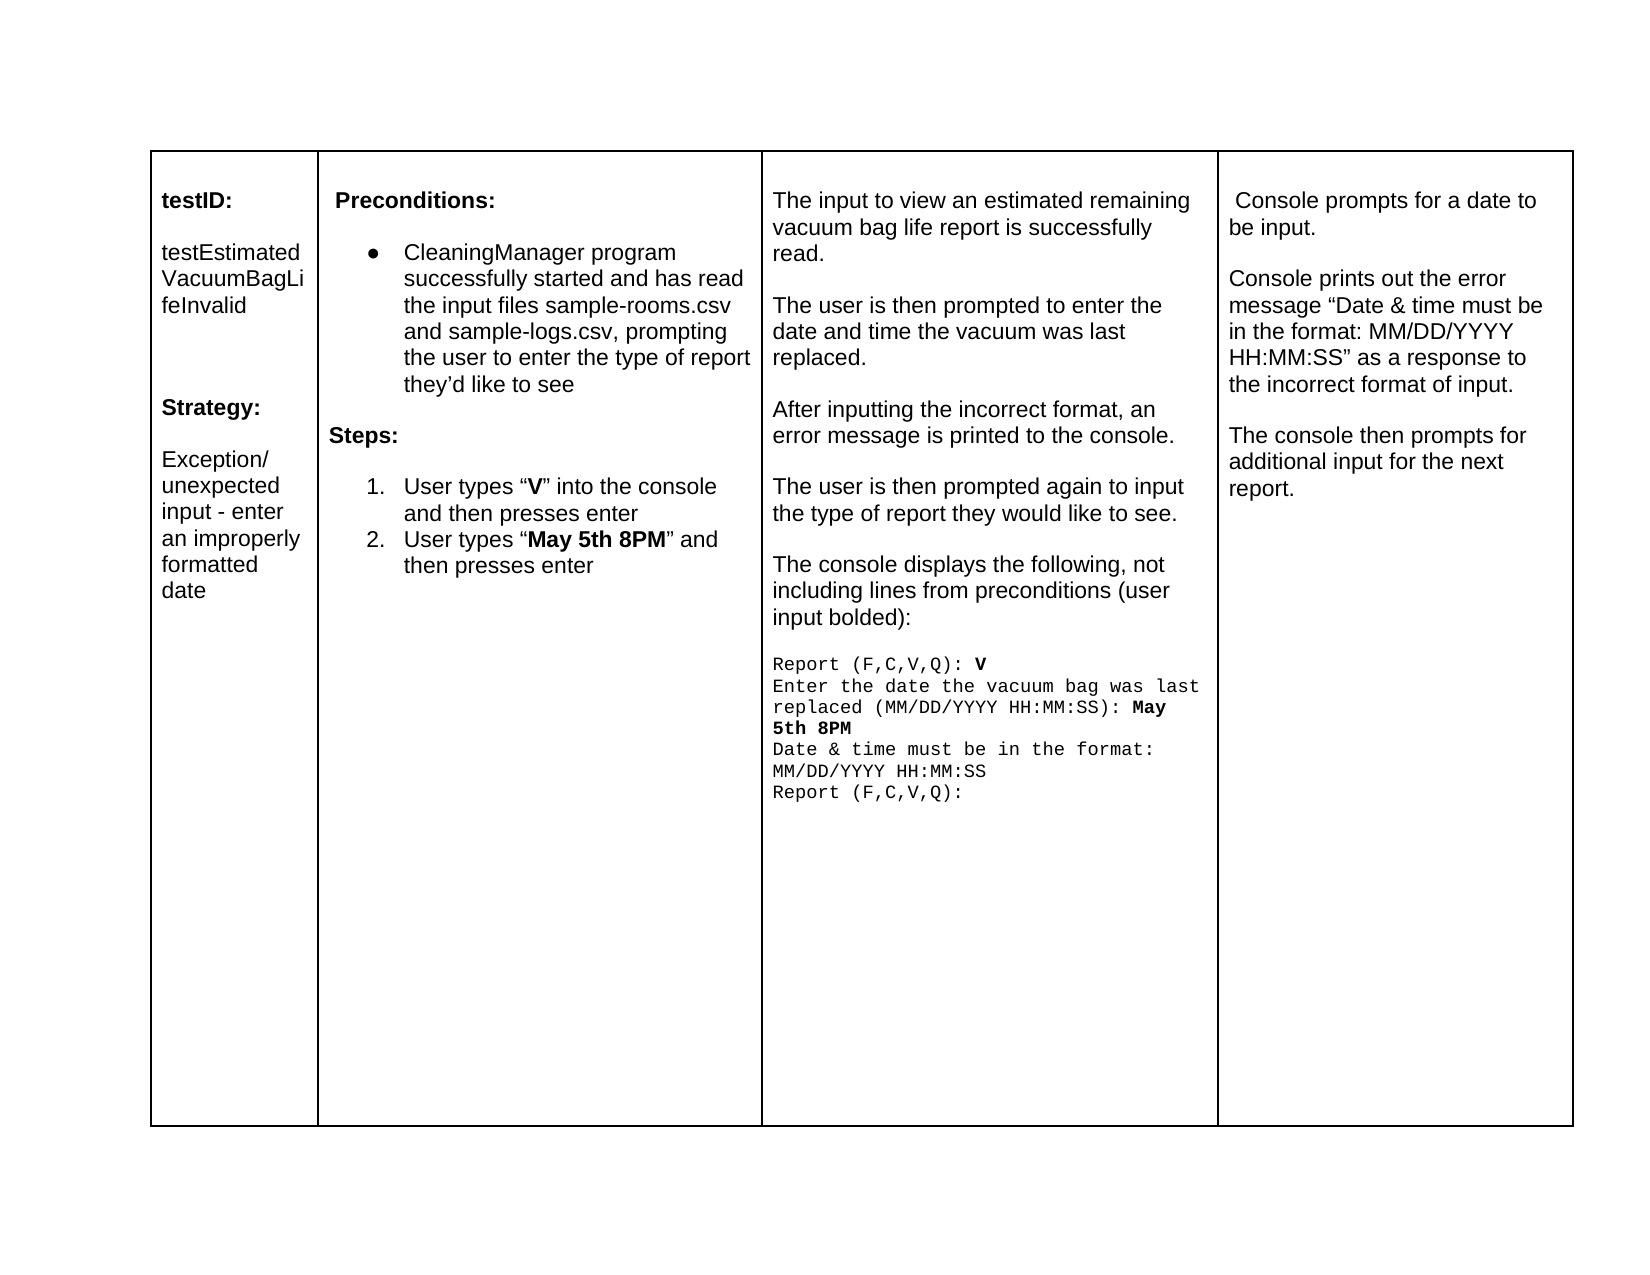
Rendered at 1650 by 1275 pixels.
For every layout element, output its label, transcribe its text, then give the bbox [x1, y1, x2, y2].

table_cell The input to view an estimated remaining vacuum bag life report is successfully read. The user is then prompted to enter the date and time the vacuum was last replaced. After inputting the incorrect format, an error message is printed to the console. The user is then prompted again to input the type of report they would like to see. The console displays the following, not including lines from preconditions (user input bolded): Report (F,C,V,Q): V Enter the date the vacuum bag was last replaced (MM/DD/YYYY HH:MM:SS): May 5th 8PM Date & time must be in the format: MM/DD/YYYY HH:MM:SS Report (F,C,V,Q): [763, 152, 1217, 1125]
table_cell testID: testEstimatedVacuumBagLifeInvalid Strategy: Exception/unexpected input - enter an improperly formatted date [152, 152, 317, 1125]
table_cell Console prompts for a date to be input. Console prints out the error message “Date & time must be in the format: MM/DD/YYYY HH:MM:SS” as a response to the incorrect format of input. The console then prompts for additional input for the next report. [1219, 152, 1572, 1125]
table_cell Preconditions: CleaningManager program successfully started and has read the input files sample-rooms.csv and sample-logs.csv, prompting the user to enter the type of report they’d like to see Steps: User types “V” into the console and then presses enter User types “May 5th 8PM” and then presses enter [319, 152, 761, 1125]
